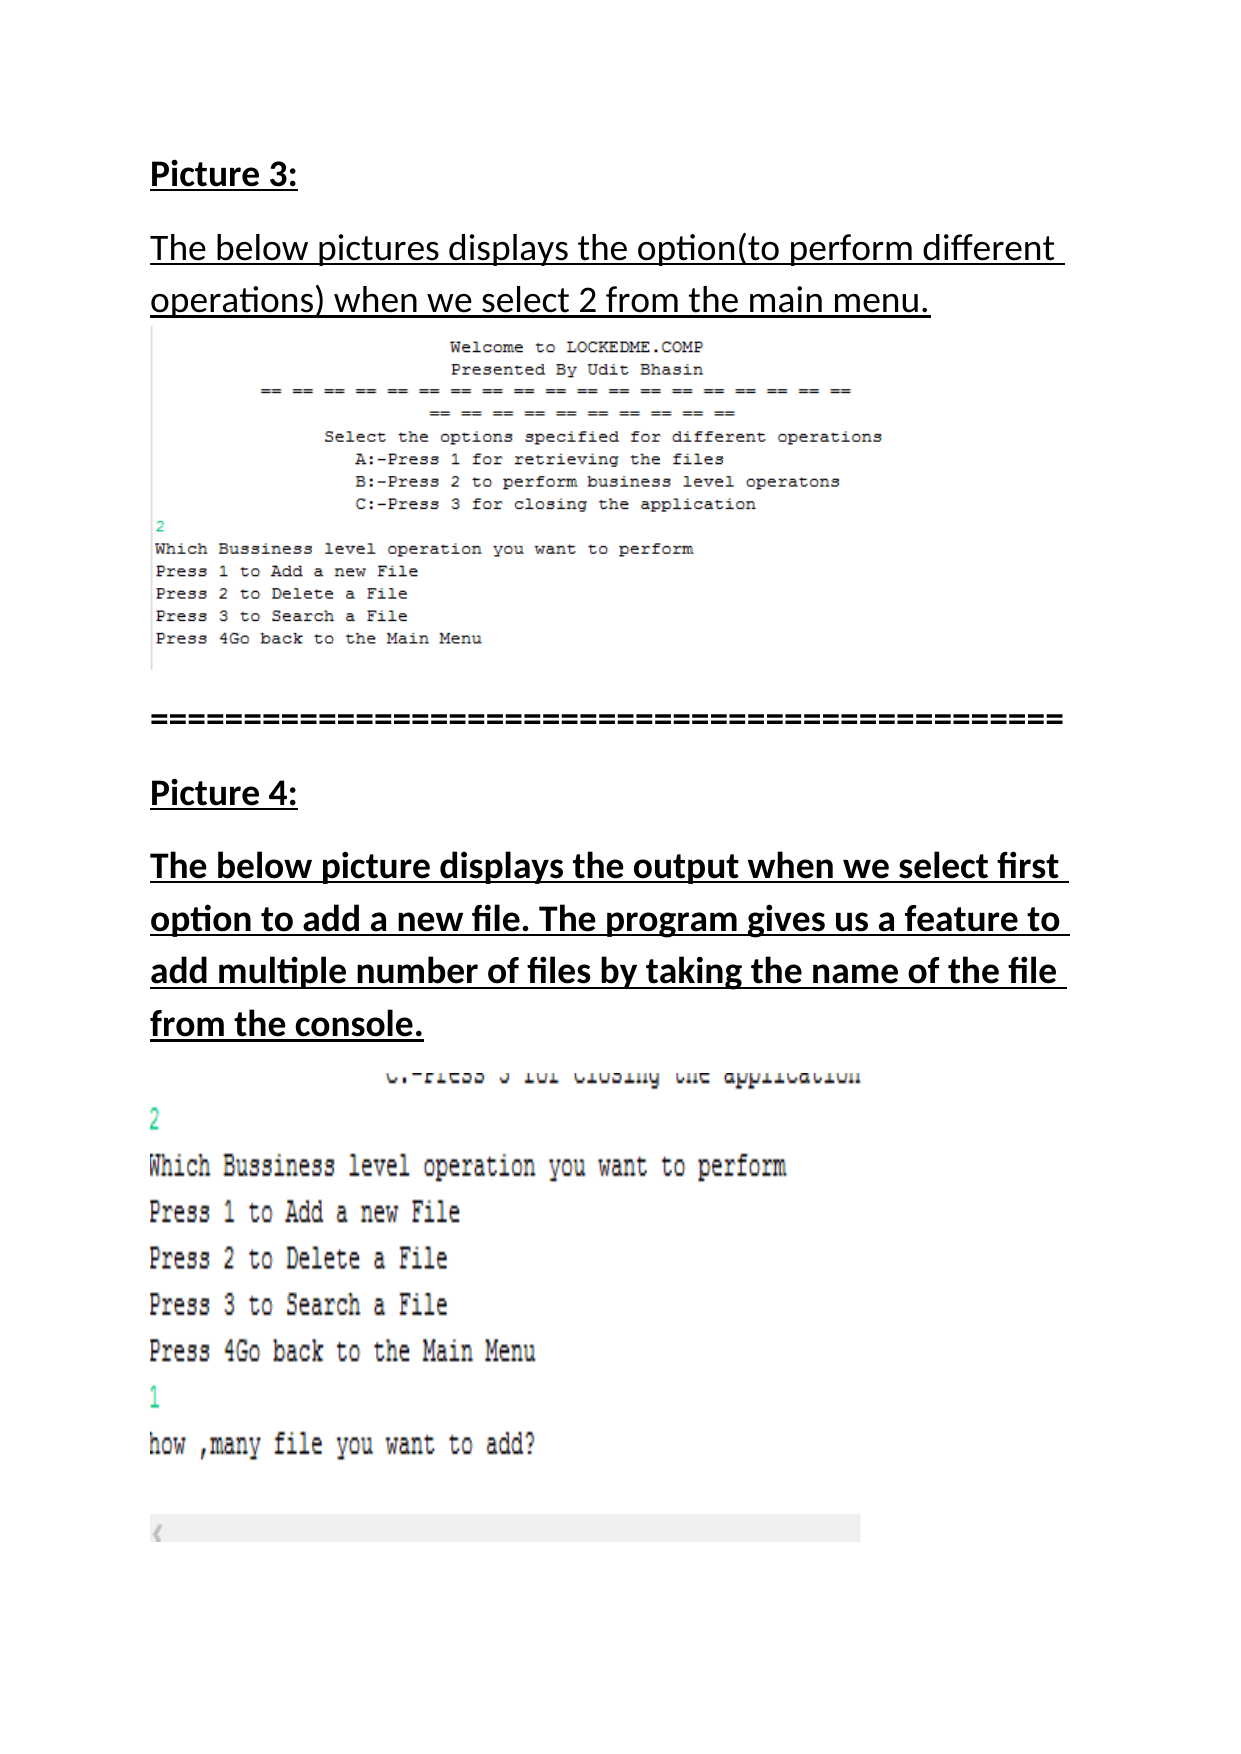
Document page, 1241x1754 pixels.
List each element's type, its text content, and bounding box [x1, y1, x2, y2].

picture [150, 326, 1091, 670]
text Picture 3: [150, 150, 1090, 196]
text ================================================= [150, 695, 1090, 741]
picture [150, 1073, 861, 1542]
text Picture 4: [150, 768, 1090, 814]
text The below pictures displays the option(to perform different operations) when we select 2 from the main menu. [150, 223, 1090, 326]
text The below picture displays the output when we select first option to add a new file. The program gives us a feature to add multiple number of files by taking the name of the file from the console. [150, 842, 1090, 1046]
